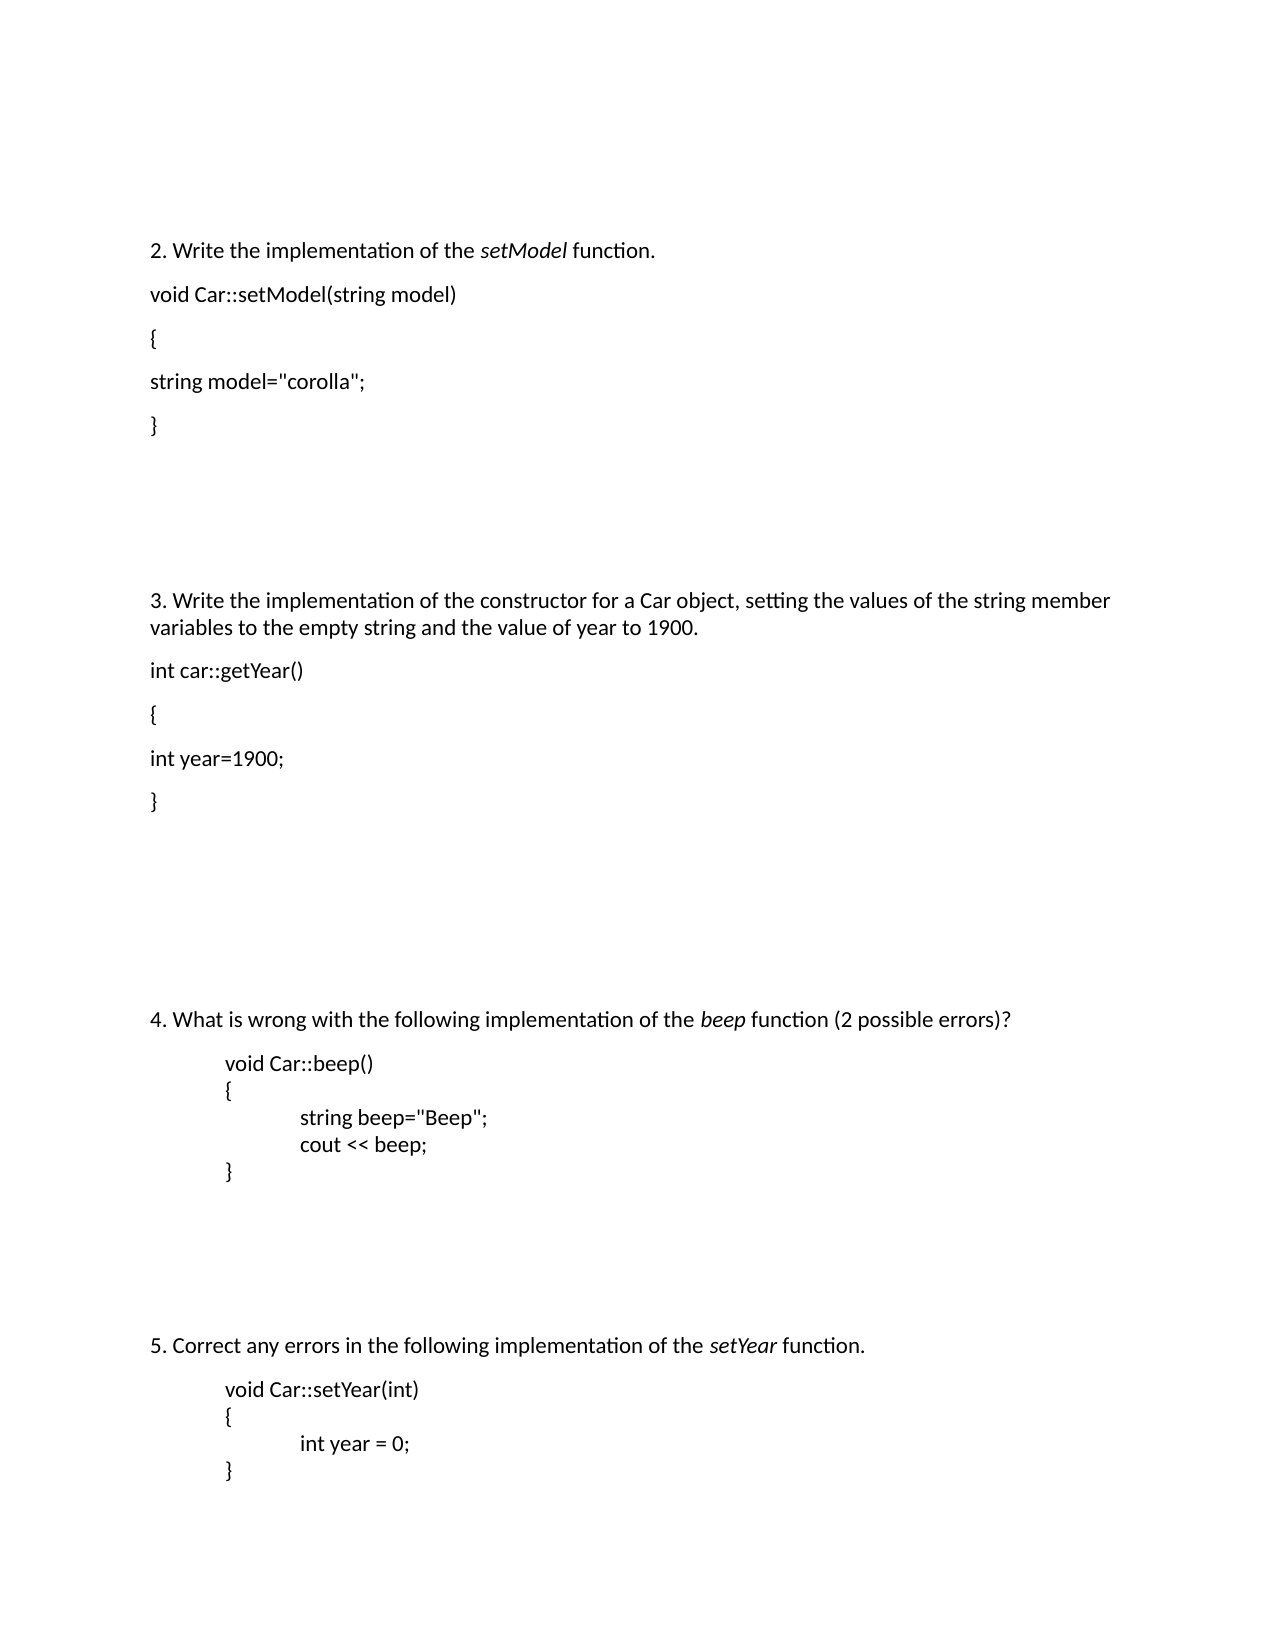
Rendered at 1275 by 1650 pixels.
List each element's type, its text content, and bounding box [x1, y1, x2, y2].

text } [150, 412, 1125, 439]
text { [150, 324, 1125, 352]
text string beep="Beep"; [300, 1104, 1125, 1131]
text 3. Write the implementation of the constructor for a Car object, setting the values of the string member variables to the empty string and the value of year to 1900. [150, 586, 1125, 640]
text } [150, 1457, 1125, 1484]
text { [225, 1403, 1125, 1430]
text { [150, 701, 1125, 728]
text 5. Correct any errors in the following implementation of the setYear function. [150, 1332, 1125, 1359]
text } [150, 788, 1125, 815]
text int year=1900; [150, 744, 1125, 771]
text void Car::setModel(string model) [150, 281, 1125, 308]
text int year = 0; [300, 1430, 1125, 1457]
text 4. What is wrong with the following implementation of the beep function (2 possible errors)? [150, 1006, 1125, 1033]
text void Car::setYear(int) [225, 1376, 1125, 1403]
text void Car::beep() [225, 1050, 1125, 1077]
text int car::getYear() [150, 657, 1125, 684]
text cout << beep; [300, 1131, 1125, 1158]
text { [225, 1077, 1125, 1104]
text 2. Write the implementation of the setModel function. [150, 237, 1125, 264]
text } [150, 1158, 1125, 1185]
text string model="corolla"; [150, 368, 1125, 395]
